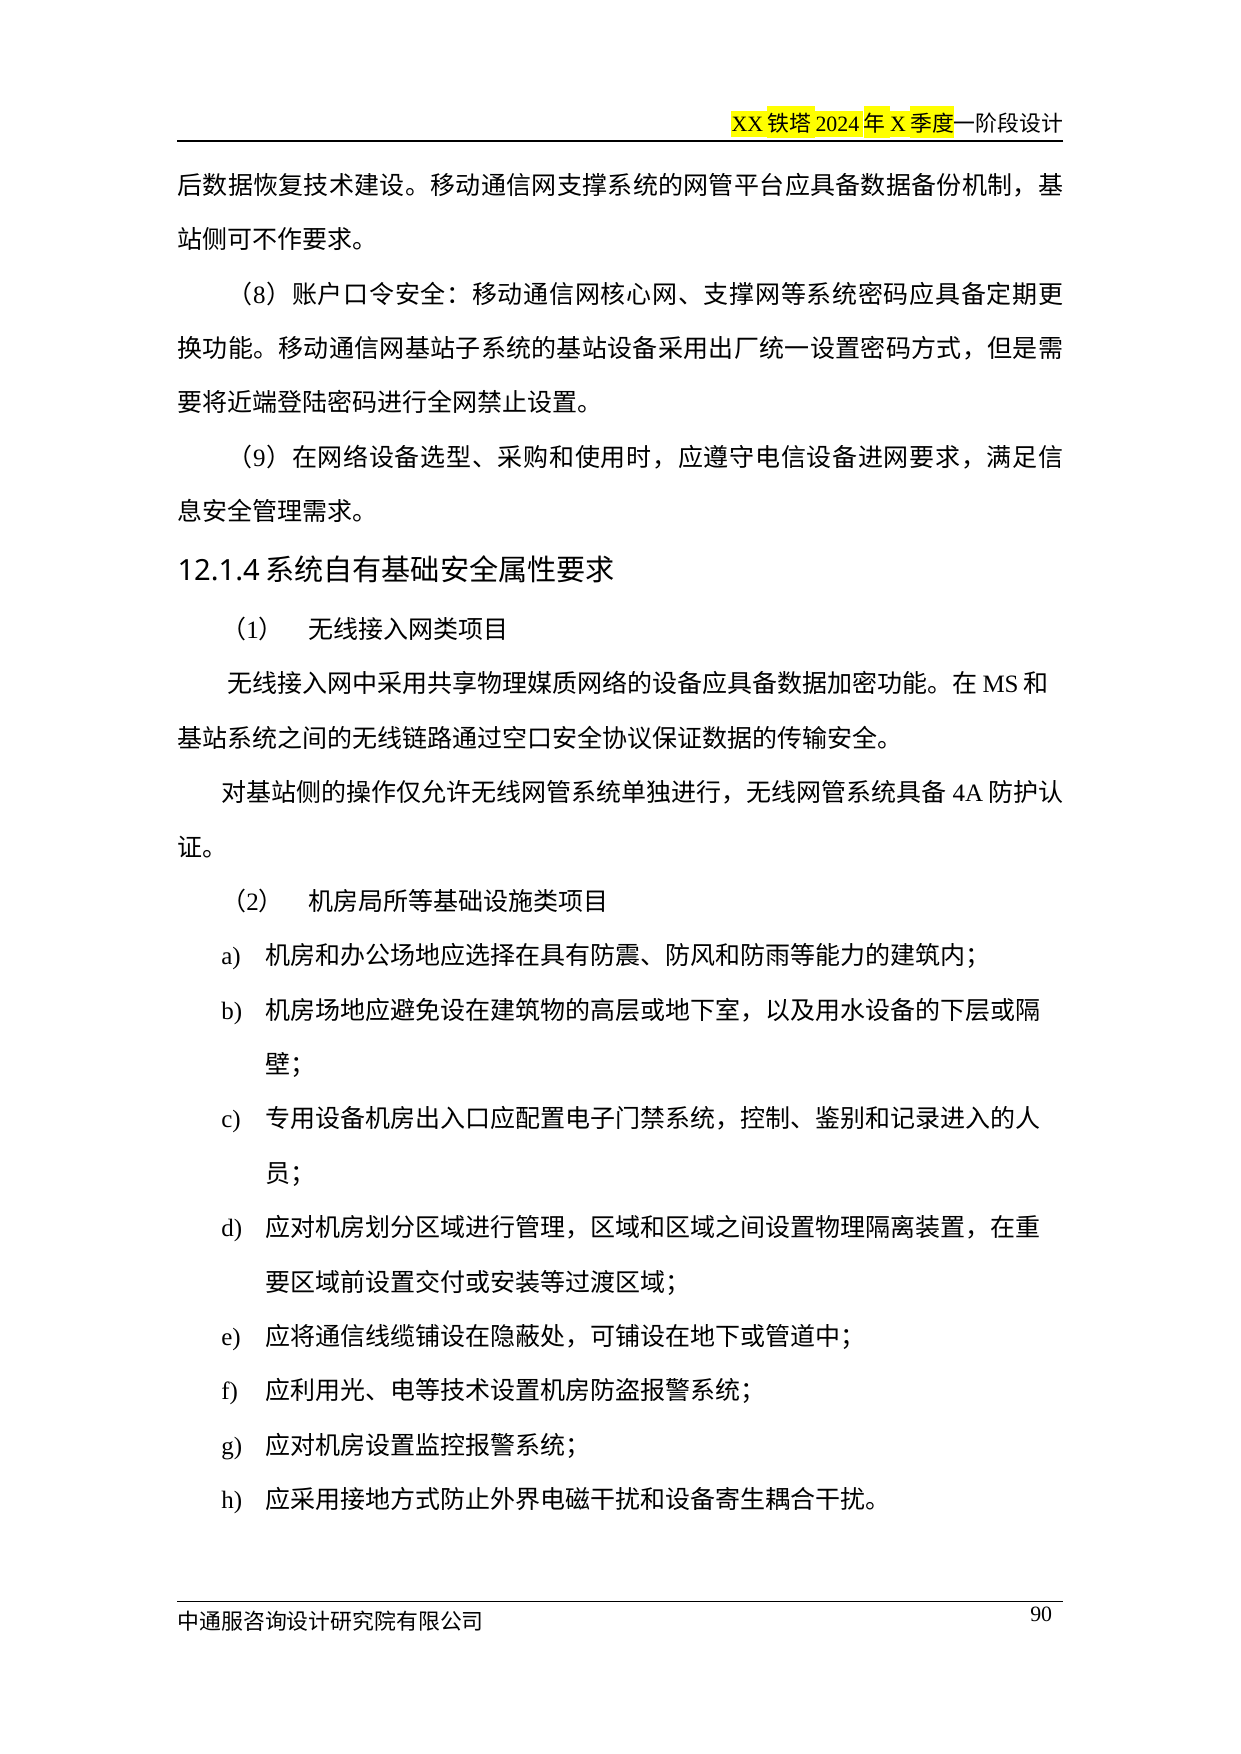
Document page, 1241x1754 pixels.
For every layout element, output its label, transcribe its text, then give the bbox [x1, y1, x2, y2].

list 应采用接地方式防止外界电磁干扰和设备寄生耦合干扰。 [221, 1479, 1063, 1516]
list 机房和办公场地应选择在具有防震、防风和防雨等能力的建筑内； [221, 936, 1063, 972]
text （8）账户口令安全：移动通信网核心网、支撑网等系统密码应具备定期更换功能。移动通信网基站子系统的基站设备采用出厂统一设置密码方式，但是需要将近端登陆密码进行全网禁止设置。 [177, 274, 1063, 419]
list 专用设备机房出入口应配置电子门禁系统，控制、鉴别和记录进入的人员； [221, 1099, 1063, 1189]
text （7）数据备份及恢复：按照相关要求建立数据备份机制，并考虑灾难发生后数据恢复技术建设。移动通信网支撑系统的网管平台应具备数据备份机制，基站侧可不作要求。 [177, 165, 1063, 256]
list 无线接入网类项目 [221, 609, 1063, 646]
list 应对机房划分区域进行管理，区域和区域之间设置物理隔离装置，在重要区域前设置交付或安装等过渡区域； [221, 1208, 1063, 1298]
list 机房场地应避免设在建筑物的高层或地下室，以及用水设备的下层或隔壁； [221, 990, 1063, 1081]
list 应将通信线缆铺设在隐蔽处，可铺设在地下或管道中； [221, 1316, 1063, 1353]
text （9）在网络设备选型、采购和使用时，应遵守电信设备进网要求，满足信息安全管理需求。 [177, 437, 1063, 528]
text 无线接入网中采用共享物理媒质网络的设备应具备数据加密功能。在MS和基站系统之间的无线链路通过空口安全协议保证数据的传输安全。 [177, 664, 1063, 754]
text 对基站侧的操作仅允许无线网管系统单独进行，无线网管系统具备4A防护认证。 [177, 773, 1063, 863]
list 应对机房设置监控报警系统； [221, 1425, 1063, 1461]
list 机房局所等基础设施类项目 [221, 881, 1063, 918]
subtitle 系统自有基础安全属性要求 [177, 546, 1063, 588]
list 应利用光、电等技术设置机房防盗报警系统； [221, 1371, 1063, 1407]
